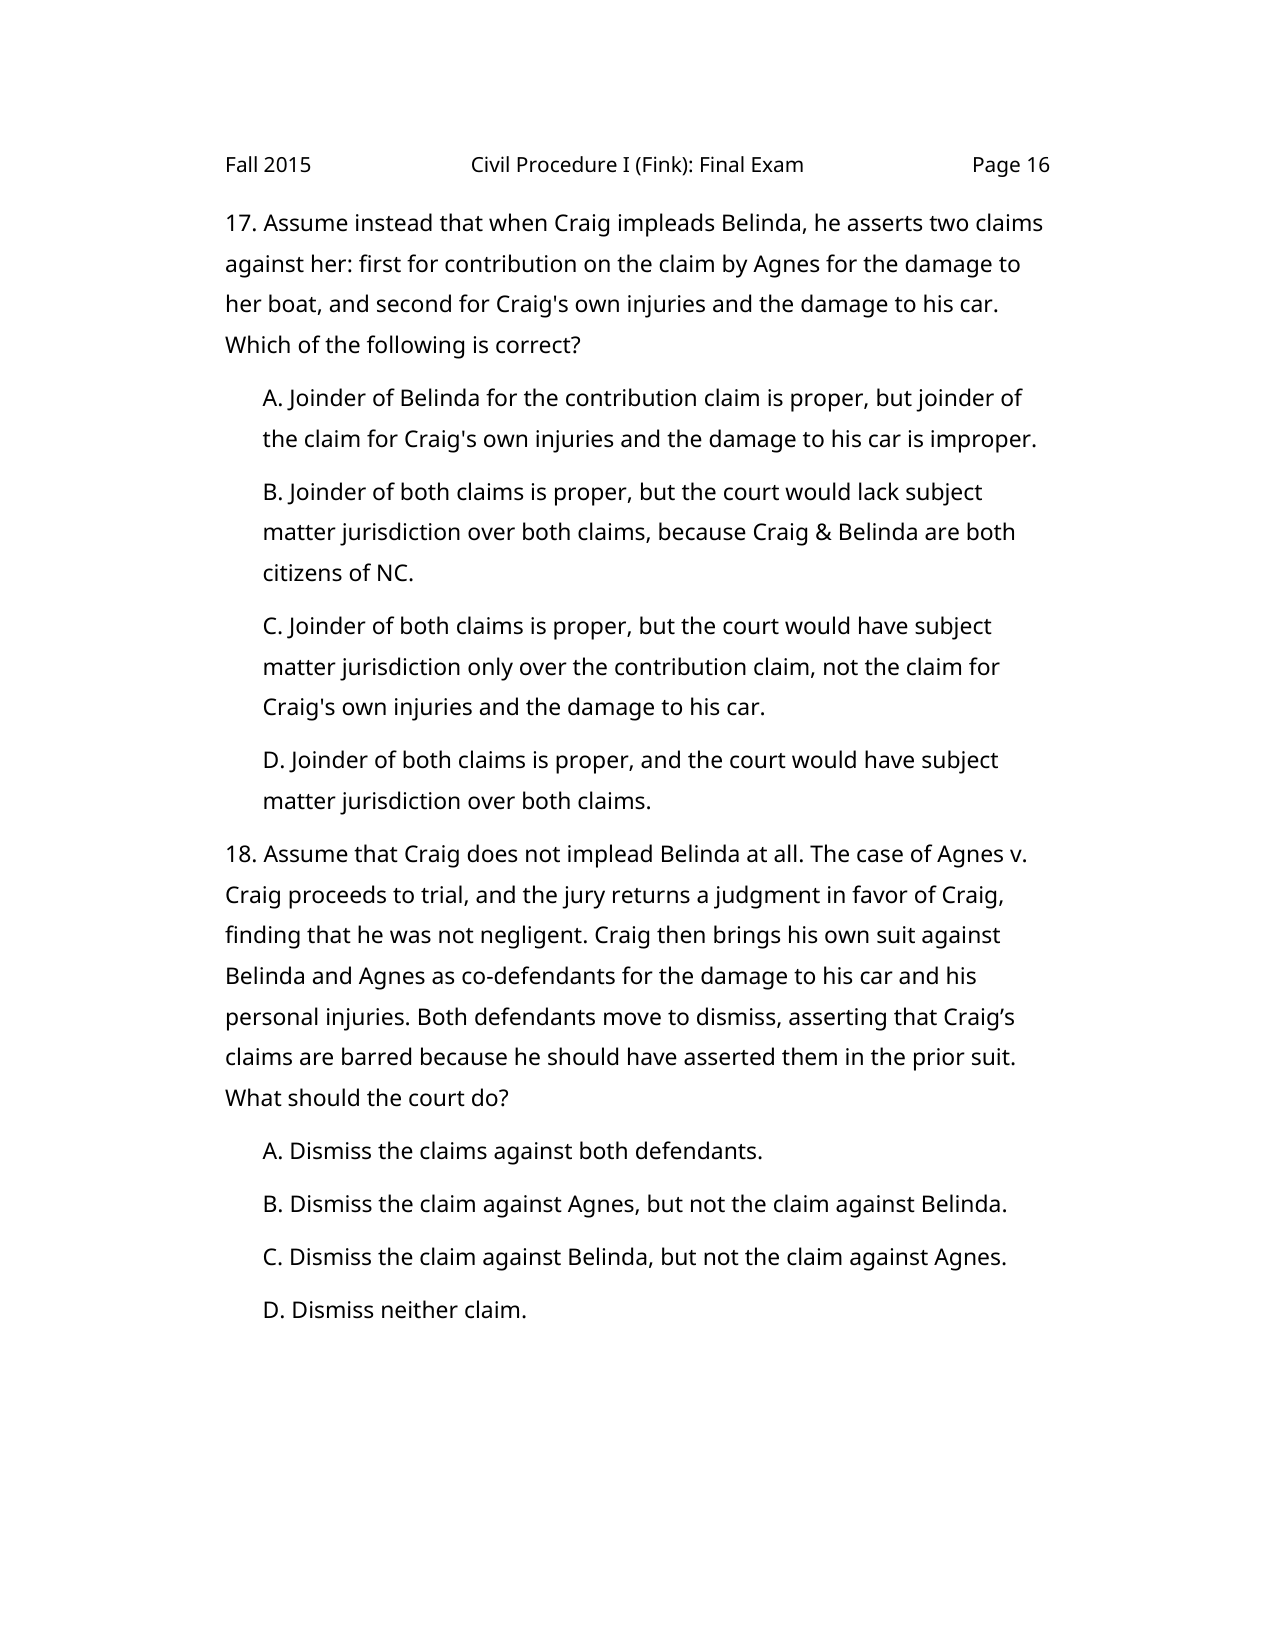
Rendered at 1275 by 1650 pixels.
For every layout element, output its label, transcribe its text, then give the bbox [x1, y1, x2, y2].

text 17. Assume instead that when Craig impleads Belinda, he asserts two claims against her: first for contribution on the claim by Agnes for the damage to her boat, and second for Craig's own injuries and the damage to his car. Which of the following is correct? [225, 207, 1050, 360]
text C. Joinder of both claims is proper, but the court would have subject matter jurisdiction only over the contribution claim, not the claim for Craig's own injuries and the damage to his car. [262, 610, 1050, 722]
text 18. Assume that Craig does not implead Belinda at all. The case of Agnes v. Craig proceeds to trial, and the jury returns a judgment in favor of Craig, finding that he was not negligent. Craig then brings his own suit against Belinda and Agnes as co-defendants for the damage to his car and his personal injuries. Both defendants move to dismiss, asserting that Craig’s claims are barred because he should have asserted them in the prior suit. What should the court do? [225, 838, 1050, 1113]
text C. Dismiss the claim against Belinda, but not the claim against Agnes. [262, 1241, 1050, 1272]
text B. Joinder of both claims is proper, but the court would lack subject matter jurisdiction over both claims, because Craig & Belinda are both citizens of NC. [262, 476, 1050, 588]
text D. Joinder of both claims is proper, and the court would have subject matter jurisdiction over both claims. [262, 744, 1050, 816]
text D. Dismiss neither claim. [262, 1294, 1050, 1326]
text A. Joinder of Belinda for the contribution claim is proper, but joinder of the claim for Craig's own injuries and the damage to his car is improper. [262, 382, 1050, 454]
text A. Dismiss the claims against both defendants. [262, 1135, 1050, 1166]
text B. Dismiss the claim against Agnes, but not the claim against Belinda. [262, 1188, 1050, 1219]
